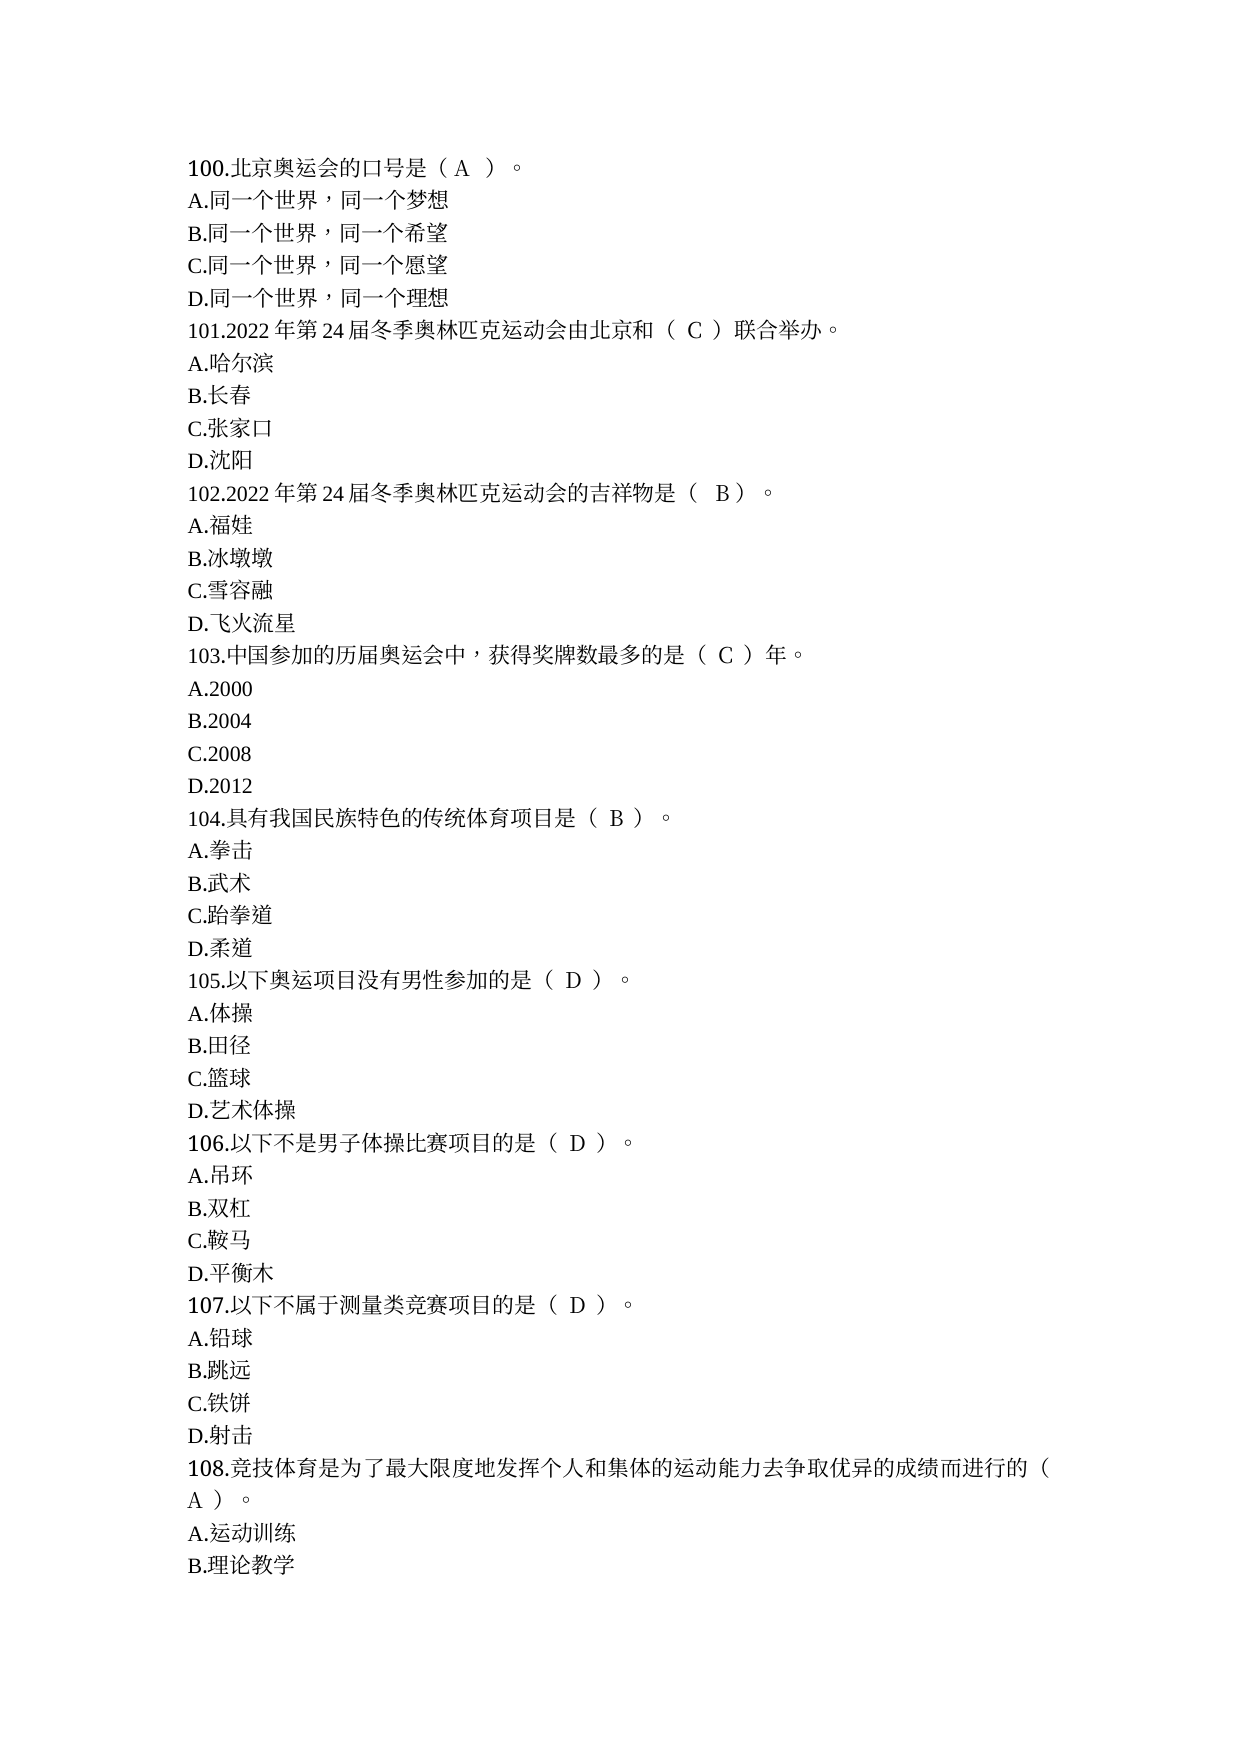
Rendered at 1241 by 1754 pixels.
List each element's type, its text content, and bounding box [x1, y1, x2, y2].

text 102.2022年第24届冬季奥林匹克运动会的吉祥物是（ B ）。 [187, 475, 1053, 507]
text A.哈尔滨 [187, 345, 1053, 377]
text C.跆拳道 [187, 897, 1053, 930]
text 108.竞技体育是为了最大限度地发挥个人和集体的运动能力去争取优异的成绩而进行的（ A ）。 [187, 1450, 1053, 1515]
text D.2012 [187, 767, 1053, 800]
text 105.以下奥运项目没有男性参加的是（ D ）。 [187, 962, 1053, 995]
text A.运动训练 [187, 1515, 1053, 1547]
text C.鞍马 [187, 1222, 1053, 1255]
text D.飞火流星 [187, 605, 1053, 637]
text C.张家口 [187, 410, 1053, 442]
text 107.以下不属于测量类竞赛项目的是（ D ）。 [187, 1287, 1053, 1320]
text B.双杠 [187, 1190, 1053, 1222]
text 100.北京奥运会的口号是（ A ）。 [187, 150, 1053, 182]
text B.武术 [187, 865, 1053, 897]
text A.铅球 [187, 1320, 1053, 1352]
text B.同一个世界，同一个希望 [187, 215, 1053, 247]
text 103.中国参加的历届奥运会中，获得奖牌数最多的是（ C ）年。 [187, 637, 1053, 670]
text C.雪容融 [187, 572, 1053, 605]
text B.冰墩墩 [187, 540, 1053, 572]
text B.跳远 [187, 1352, 1053, 1385]
text C.同一个世界，同一个愿望 [187, 247, 1053, 280]
text C.铁饼 [187, 1385, 1053, 1417]
text D.射击 [187, 1417, 1053, 1450]
text 104.具有我国民族特色的传统体育项目是（ B ）。 [187, 800, 1053, 832]
text D.艺术体操 [187, 1092, 1053, 1125]
text D.沈阳 [187, 442, 1053, 475]
text C.篮球 [187, 1060, 1053, 1092]
text B.理论教学 [187, 1547, 1053, 1580]
text D.平衡木 [187, 1255, 1053, 1287]
text A.同一个世界，同一个梦想 [187, 182, 1053, 215]
text B.田径 [187, 1027, 1053, 1060]
text 106.以下不是男子体操比赛项目的是（ D ）。 [187, 1125, 1053, 1157]
text A.2000 [187, 670, 1053, 702]
text B.长春 [187, 377, 1053, 410]
text D.柔道 [187, 930, 1053, 962]
text A.吊环 [187, 1157, 1053, 1190]
text A.福娃 [187, 507, 1053, 540]
text A.体操 [187, 995, 1053, 1027]
text D.同一个世界，同一个理想 [187, 280, 1053, 312]
text B.2004 [187, 702, 1053, 735]
text C.2008 [187, 735, 1053, 767]
text A.拳击 [187, 832, 1053, 865]
text 101.2022年第24届冬季奥林匹克运动会由北京和（ C ）联合举办。 [187, 312, 1053, 345]
